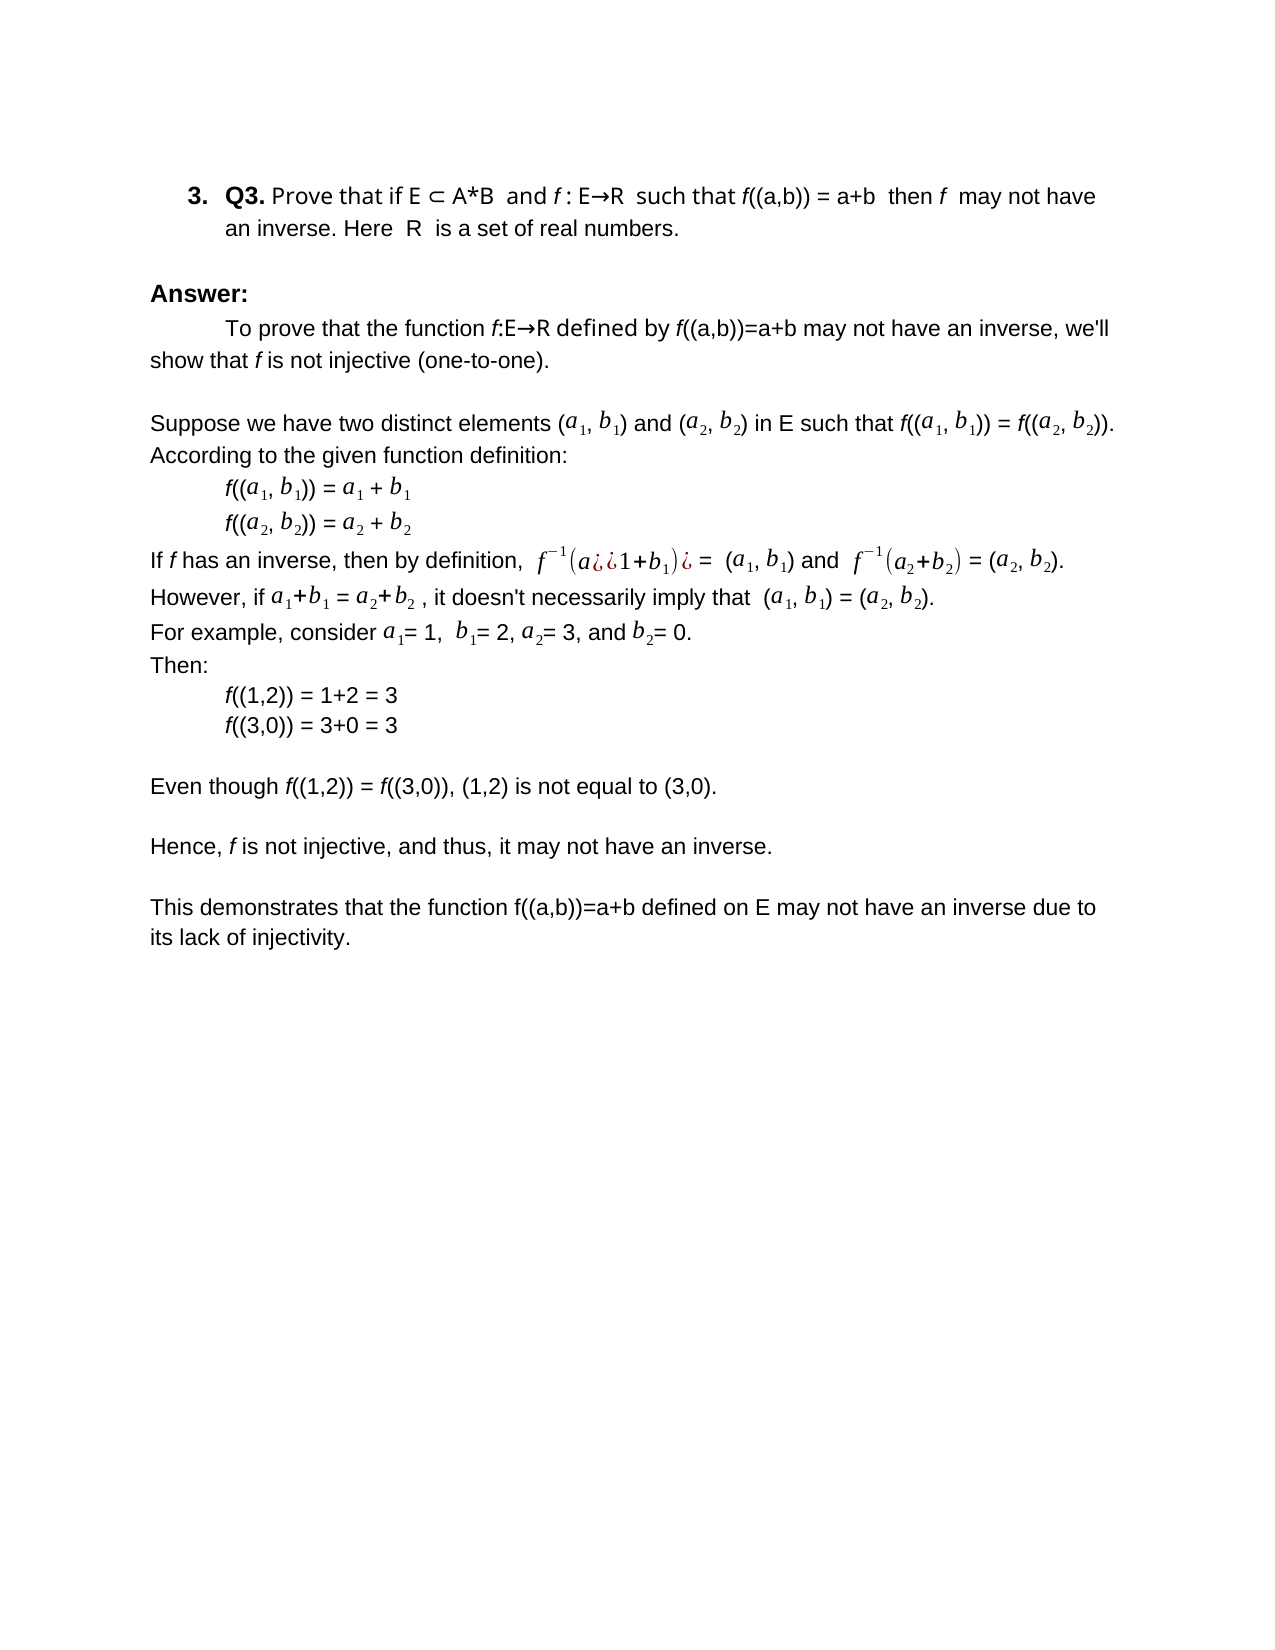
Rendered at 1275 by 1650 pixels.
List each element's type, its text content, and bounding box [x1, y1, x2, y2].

text f((, )) = + [150, 508, 1125, 539]
text Then: [150, 652, 1125, 678]
text To prove that the function f:E→R defined by f((a,b))=a+b may not have an inverse, we'll show that f is not injective (one-to-one). [150, 312, 1125, 373]
text Answer: [150, 278, 1125, 307]
text f((1,2)) = 1+2 = 3 [150, 682, 1125, 709]
text For example, consider = 1, = 2, = 3, and = 0. [150, 617, 1125, 648]
text If f has an inverse, then by definition, = (, ) and = (, ). [150, 543, 1125, 578]
text This demonstrates that the function f((a,b))=a+b defined on E may not have an inverse due to its lack of injectivity. [150, 894, 1125, 950]
list Q3. Prove that if E ⊂ A*B and f : E→R such that f((a,b)) = a+b then f may not have an inverse. Here R is a set of real numbers. [187, 180, 1125, 242]
text f((3,0)) = 3+0 = 3 [150, 712, 1125, 739]
text Even though f((1,2)) = f((3,0)), (1,2) is not equal to (3,0). [150, 773, 1125, 799]
text Suppose we have two distinct elements (, ) and (, ) in E such that f((, )) = f((, )). According to the given function definition: [150, 407, 1125, 469]
text f((, )) = + [150, 472, 1125, 504]
text Hence, f is not injective, and thus, it may not have an inverse. [150, 833, 1125, 860]
text However, if = , it doesn't necessarily imply that (, ) = (, ). [150, 582, 1125, 613]
